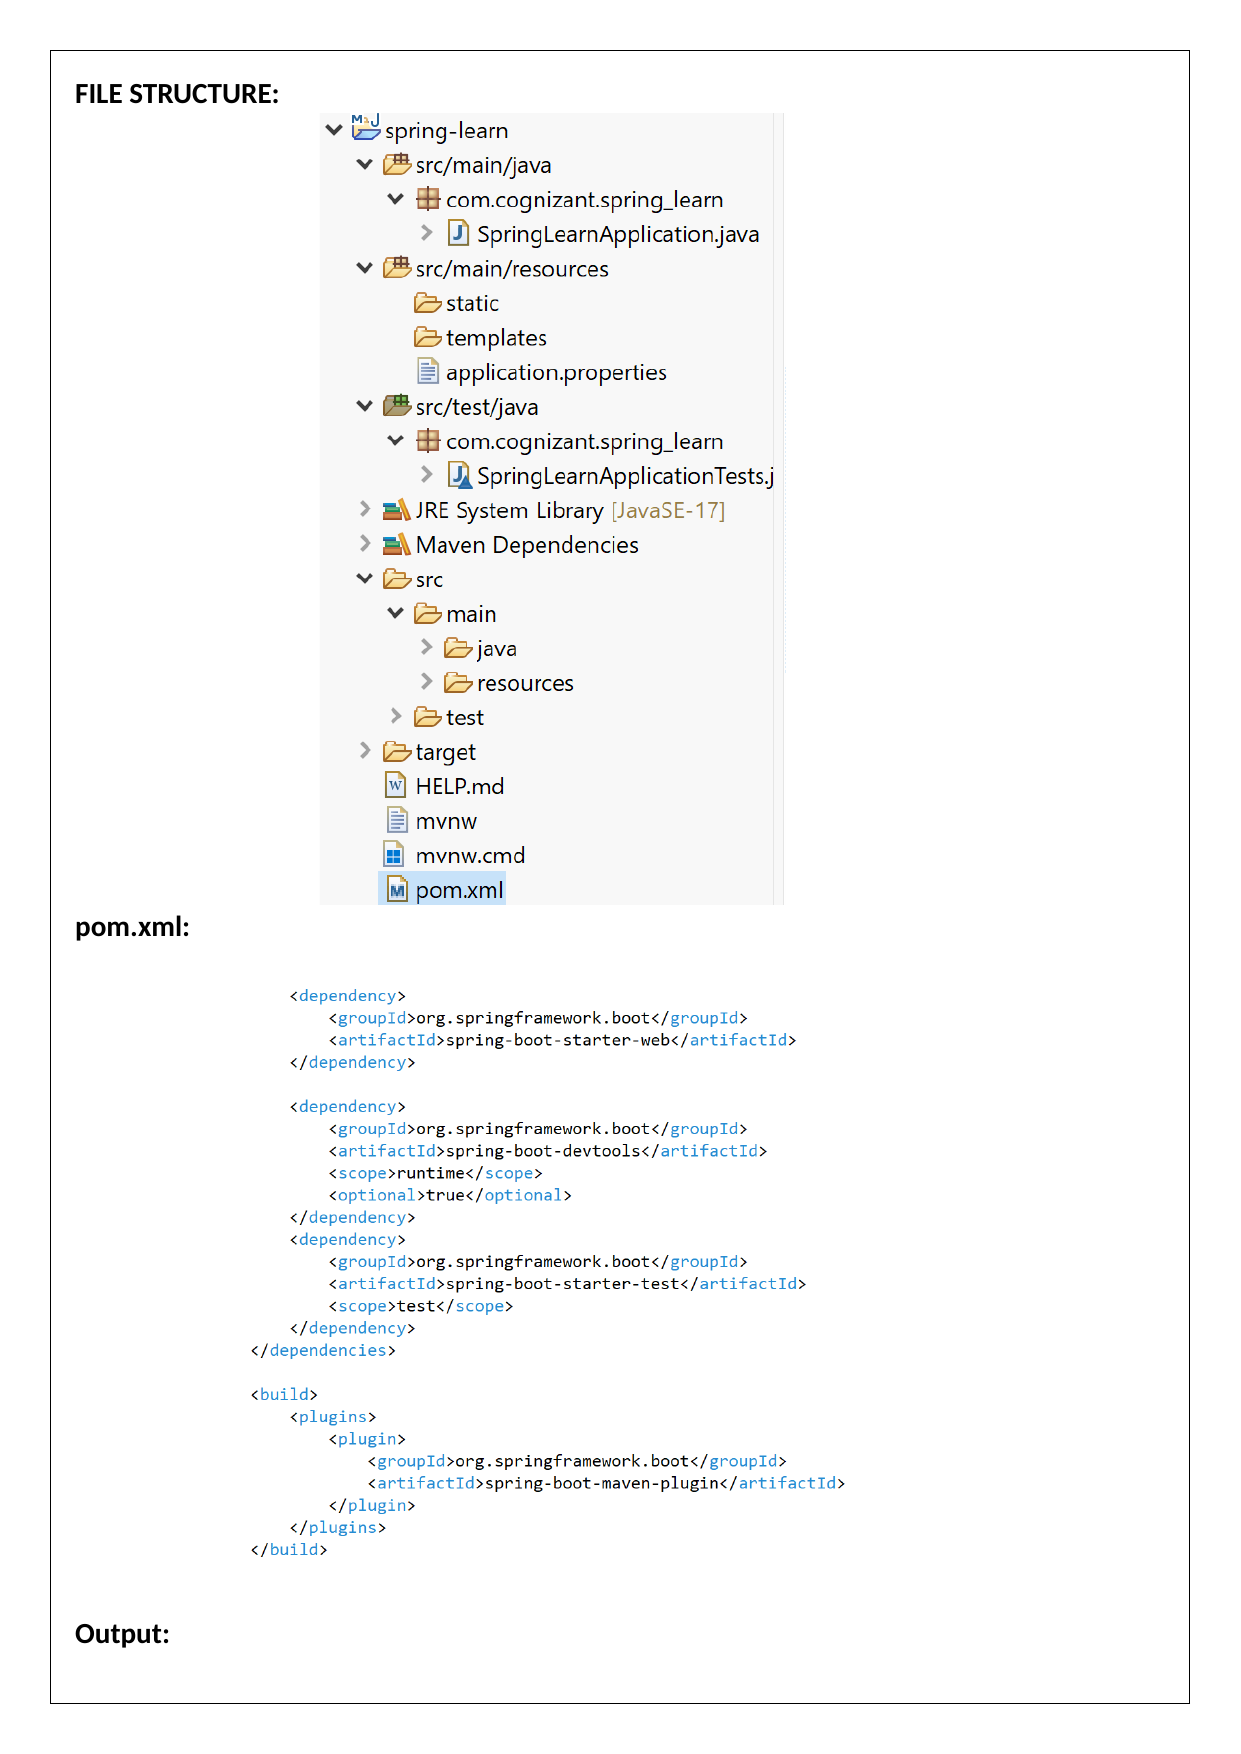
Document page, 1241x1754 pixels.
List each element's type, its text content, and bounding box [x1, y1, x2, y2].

picture [319, 113, 786, 905]
text FILE STRUCTURE: [75, 75, 1165, 111]
picture [225, 984, 981, 1575]
text Output: [75, 1616, 1165, 1651]
